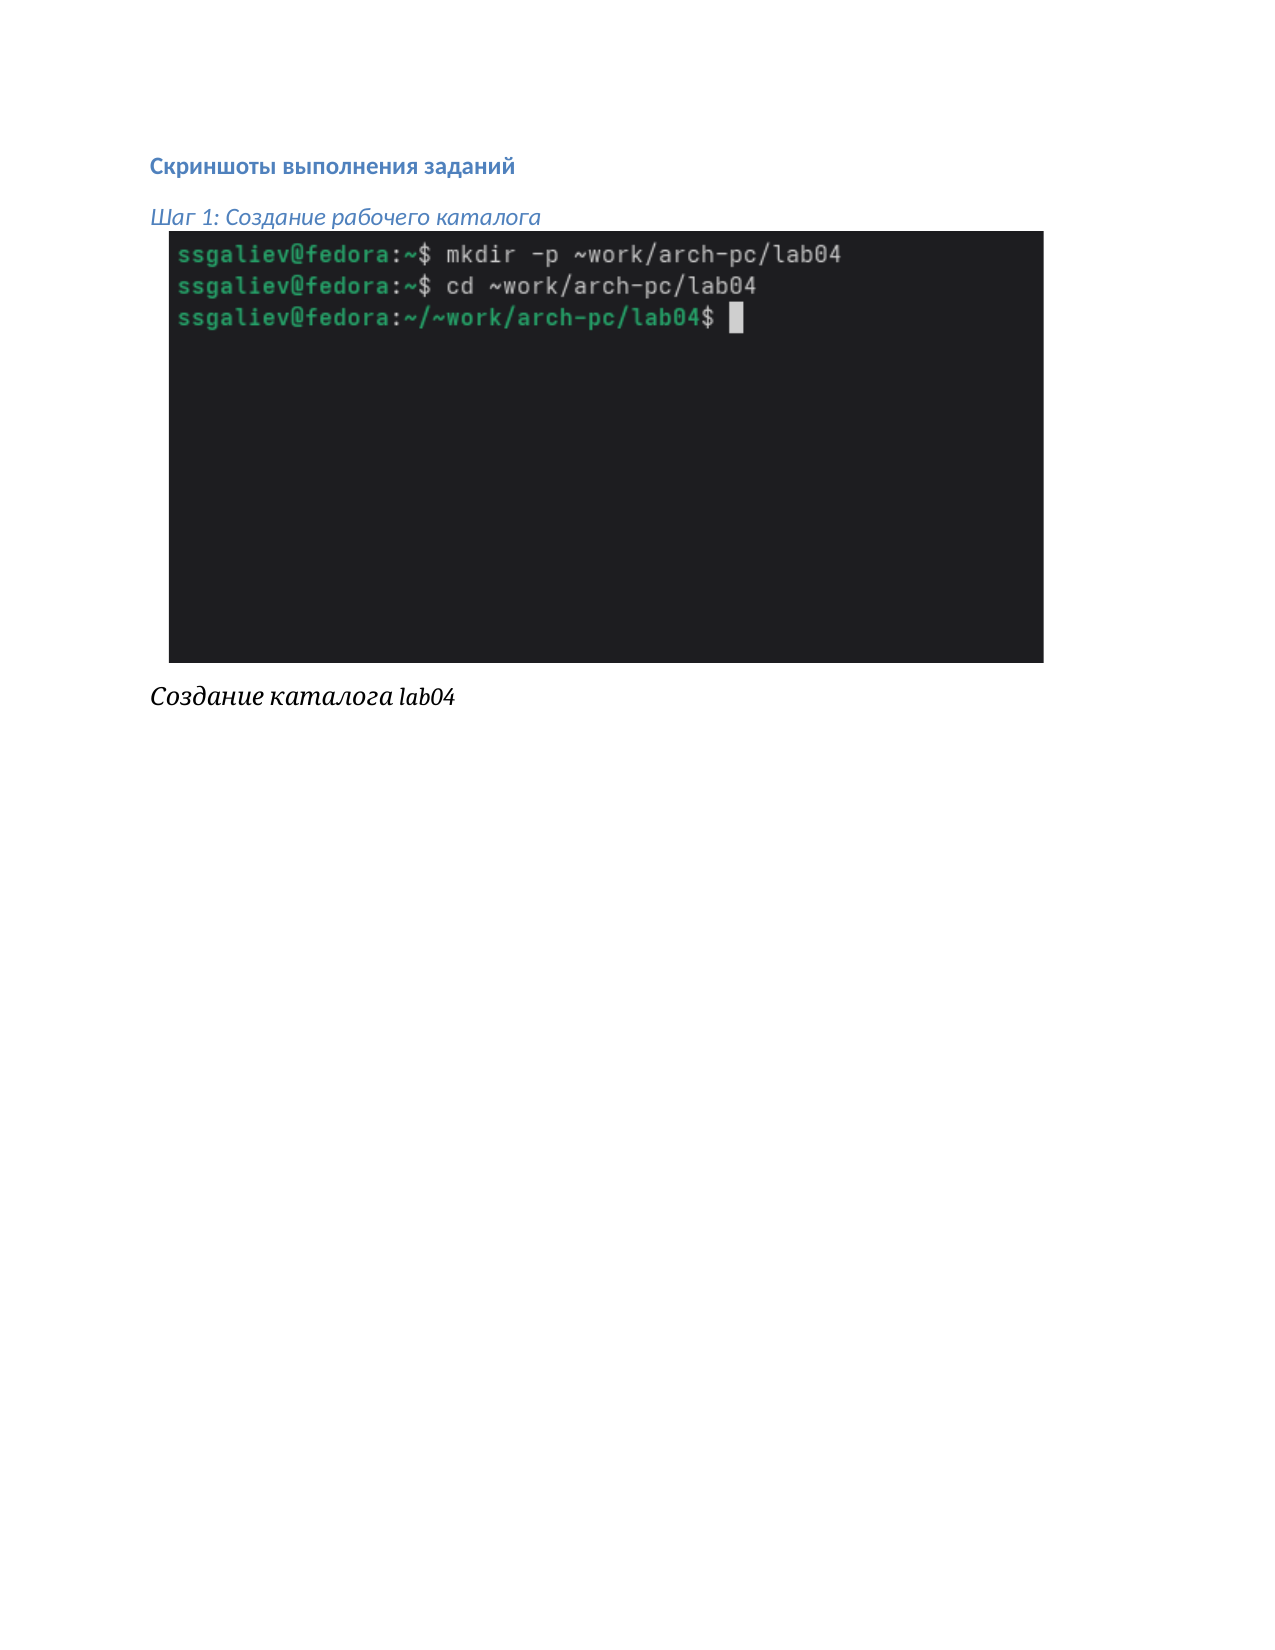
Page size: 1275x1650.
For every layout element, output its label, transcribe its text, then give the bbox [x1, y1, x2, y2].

text Создание каталога lab04 [150, 683, 1125, 712]
subtitle Скриншоты выполнения заданий [150, 150, 1125, 181]
picture [168, 231, 1044, 663]
subtitle Шаг 1: Создание рабочего каталога [150, 201, 1125, 232]
